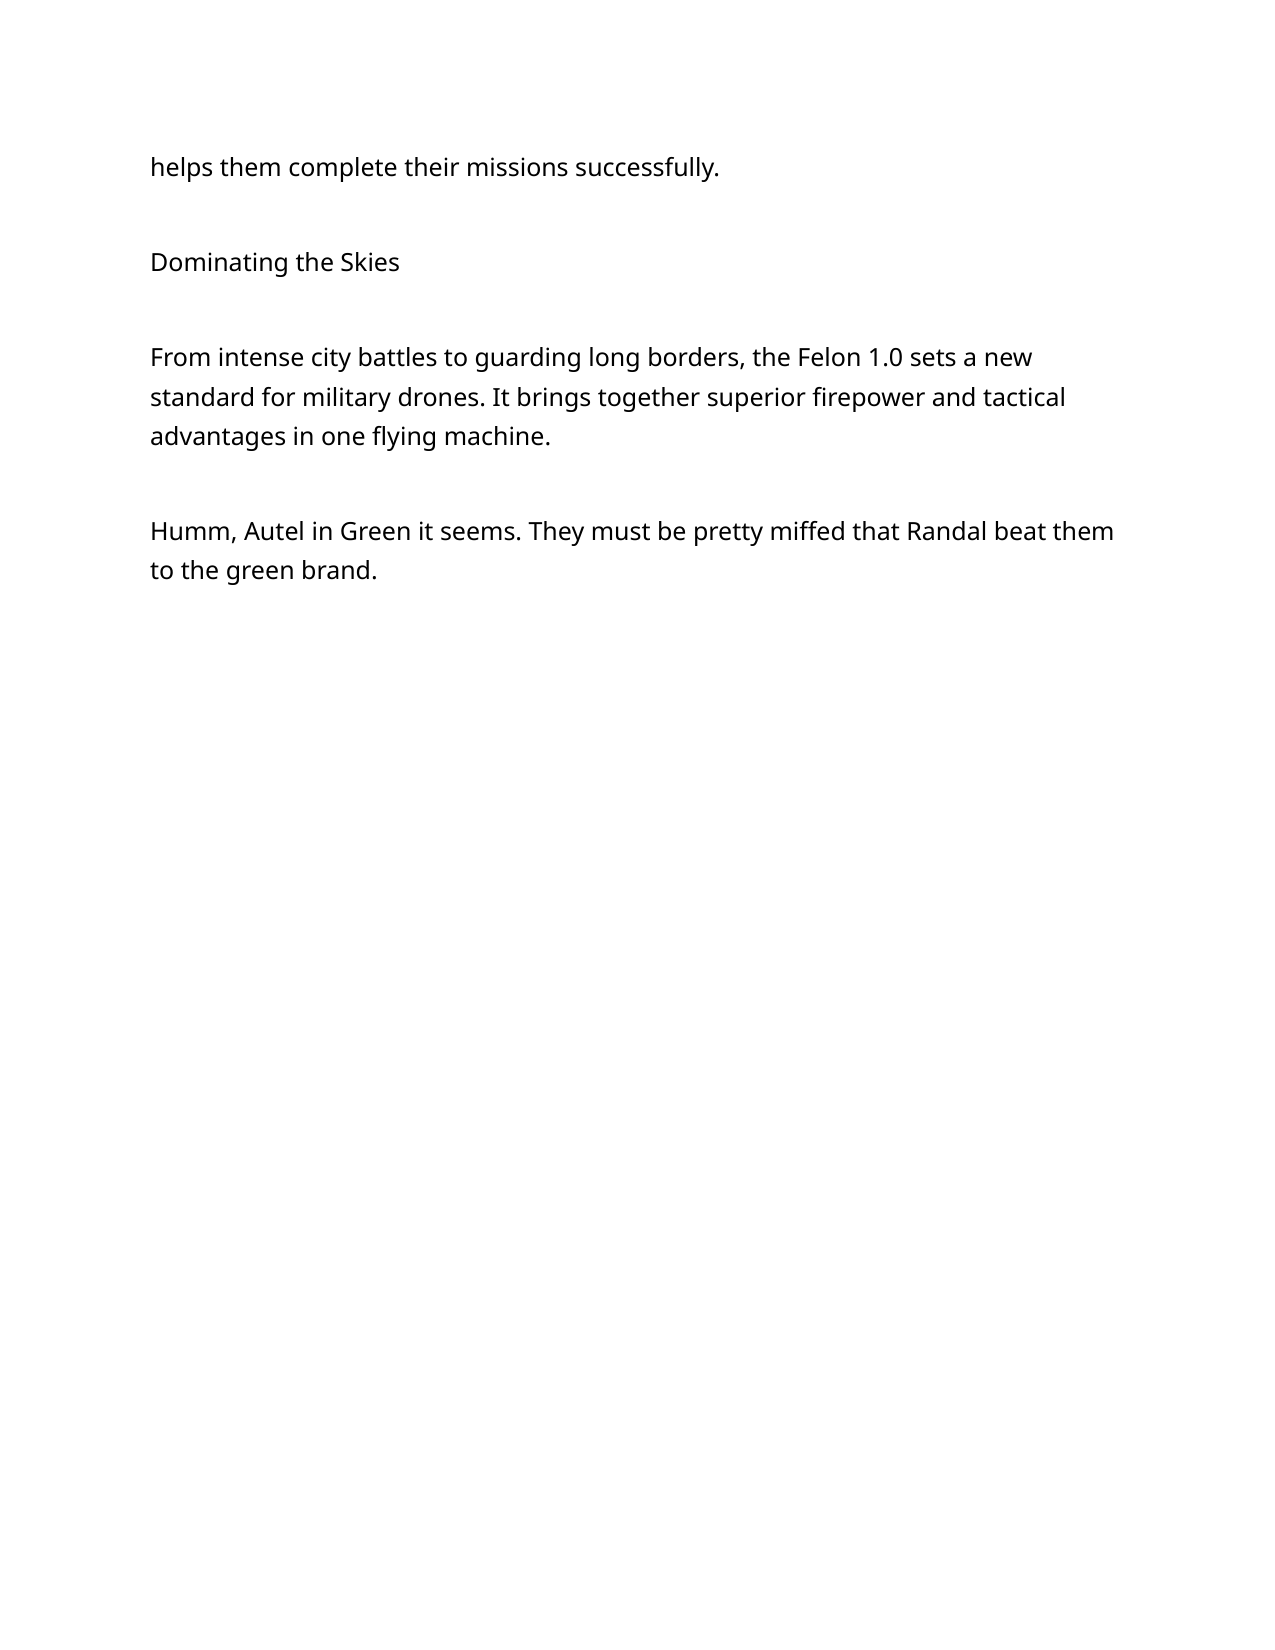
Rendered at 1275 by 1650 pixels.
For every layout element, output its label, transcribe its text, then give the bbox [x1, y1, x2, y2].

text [150, 150, 1125, 223]
text Humm, Autel in Green it seems. They must be pretty miffed that Randal beat them to the green brand. [150, 513, 1125, 626]
text From intense city battles to guarding long borders, the Felon 1.0 sets a new standard for military drones. It brings together superior firepower and tactical advantages in one flying machine. [150, 340, 1125, 492]
text Dominating the Skies [150, 245, 1125, 318]
